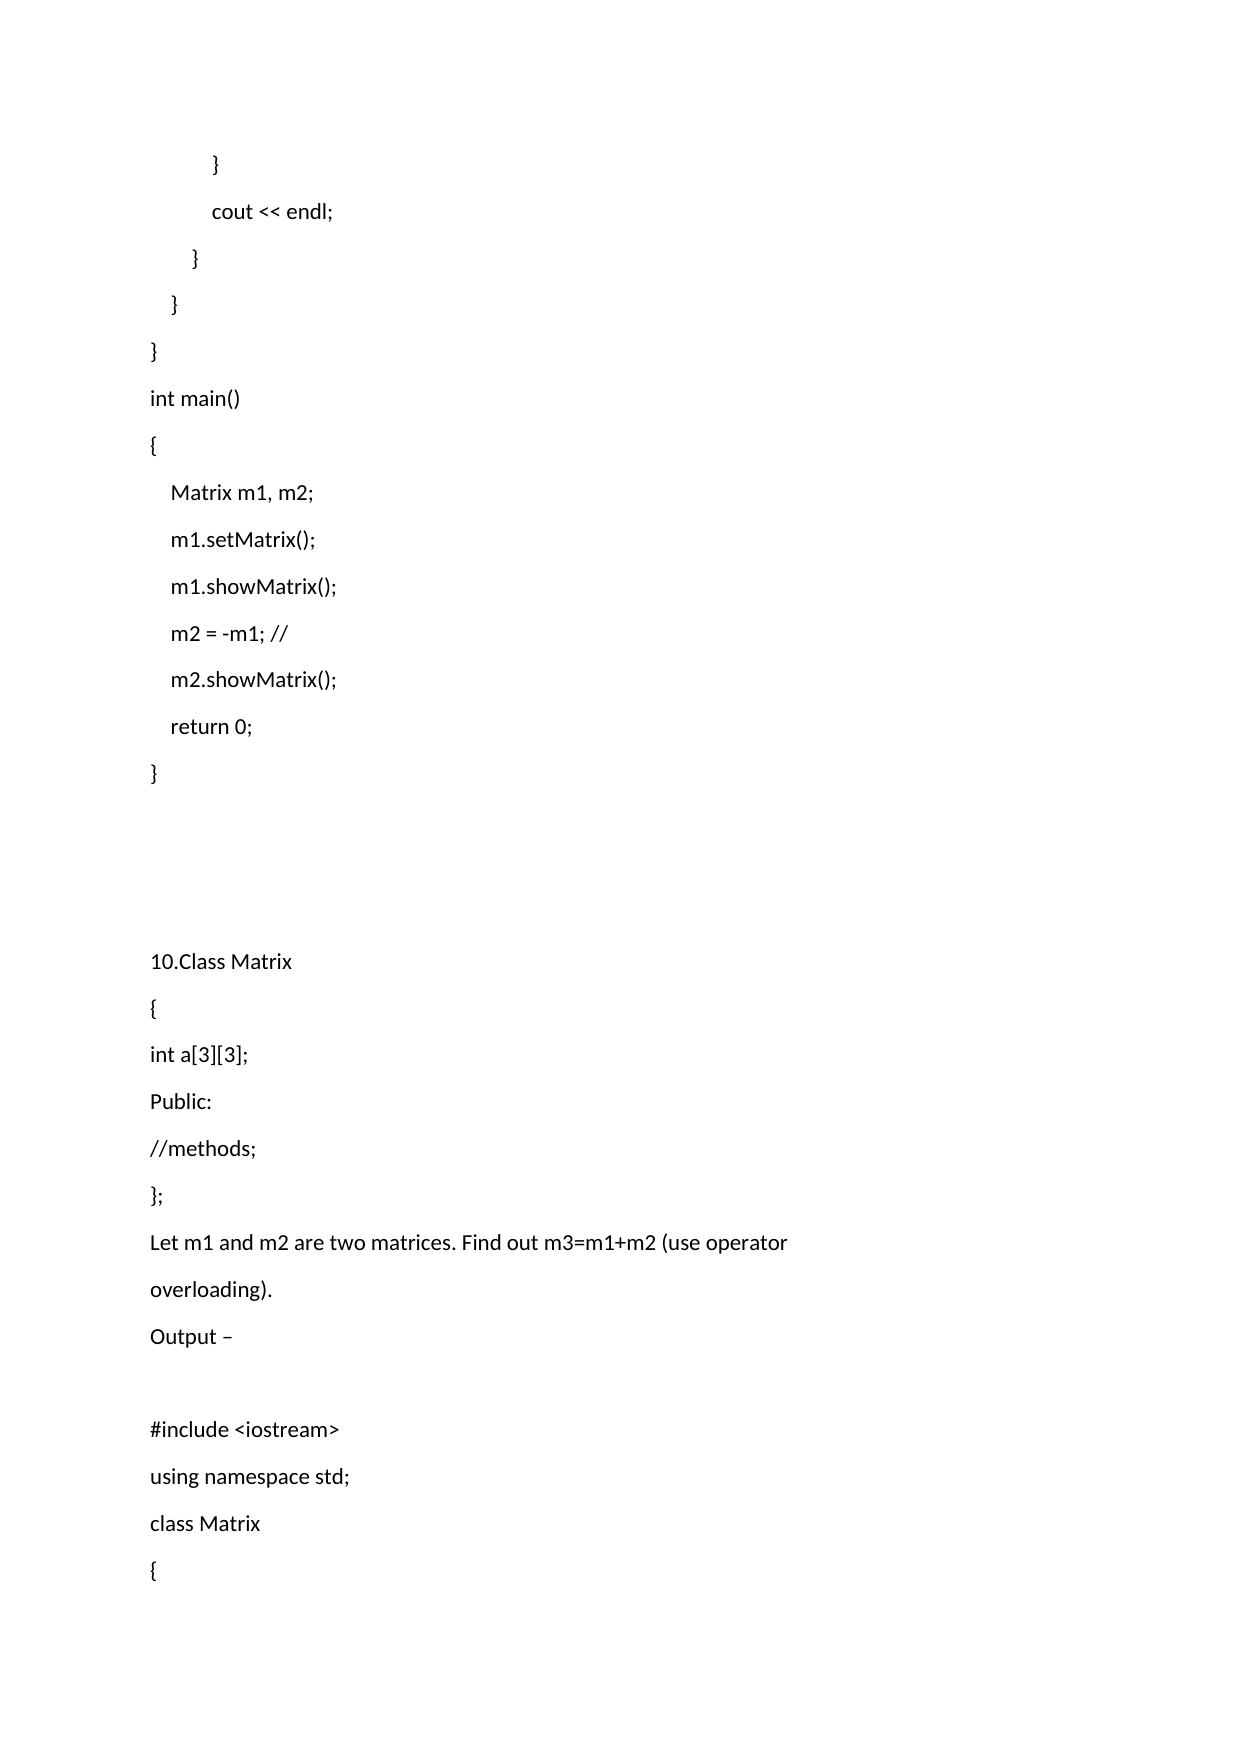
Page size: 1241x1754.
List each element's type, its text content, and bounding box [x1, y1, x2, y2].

text Public: [150, 1087, 1090, 1116]
text Let m1 and m2 are two matrices. Find out m3=m1+m2 (use operator [150, 1228, 1090, 1256]
text int main() [150, 384, 1090, 412]
text }; [150, 1181, 1090, 1209]
text class Matrix [150, 1509, 1090, 1537]
text m1.showMatrix(); [150, 572, 1090, 600]
text } [150, 150, 1090, 178]
text { [150, 1556, 1090, 1584]
text m2.showMatrix(); [150, 666, 1090, 694]
text m1.setMatrix(); [150, 525, 1090, 553]
text overloading). [150, 1275, 1090, 1303]
text { [150, 994, 1090, 1022]
text int a[3][3]; [150, 1041, 1090, 1069]
text Output – [150, 1322, 1090, 1350]
text { [150, 431, 1090, 459]
text } [150, 291, 1090, 319]
text } [150, 337, 1090, 366]
text 10.Class Matrix [150, 947, 1090, 975]
text cout << endl; [150, 197, 1090, 225]
text using namespace std; [150, 1462, 1090, 1491]
text #include <iostream> [150, 1416, 1090, 1444]
text return 0; [150, 712, 1090, 741]
text Matrix m1, m2; [150, 478, 1090, 506]
text } [150, 759, 1090, 787]
text //methods; [150, 1134, 1090, 1162]
text m2 = -m1; // [150, 619, 1090, 647]
text } [150, 244, 1090, 272]
